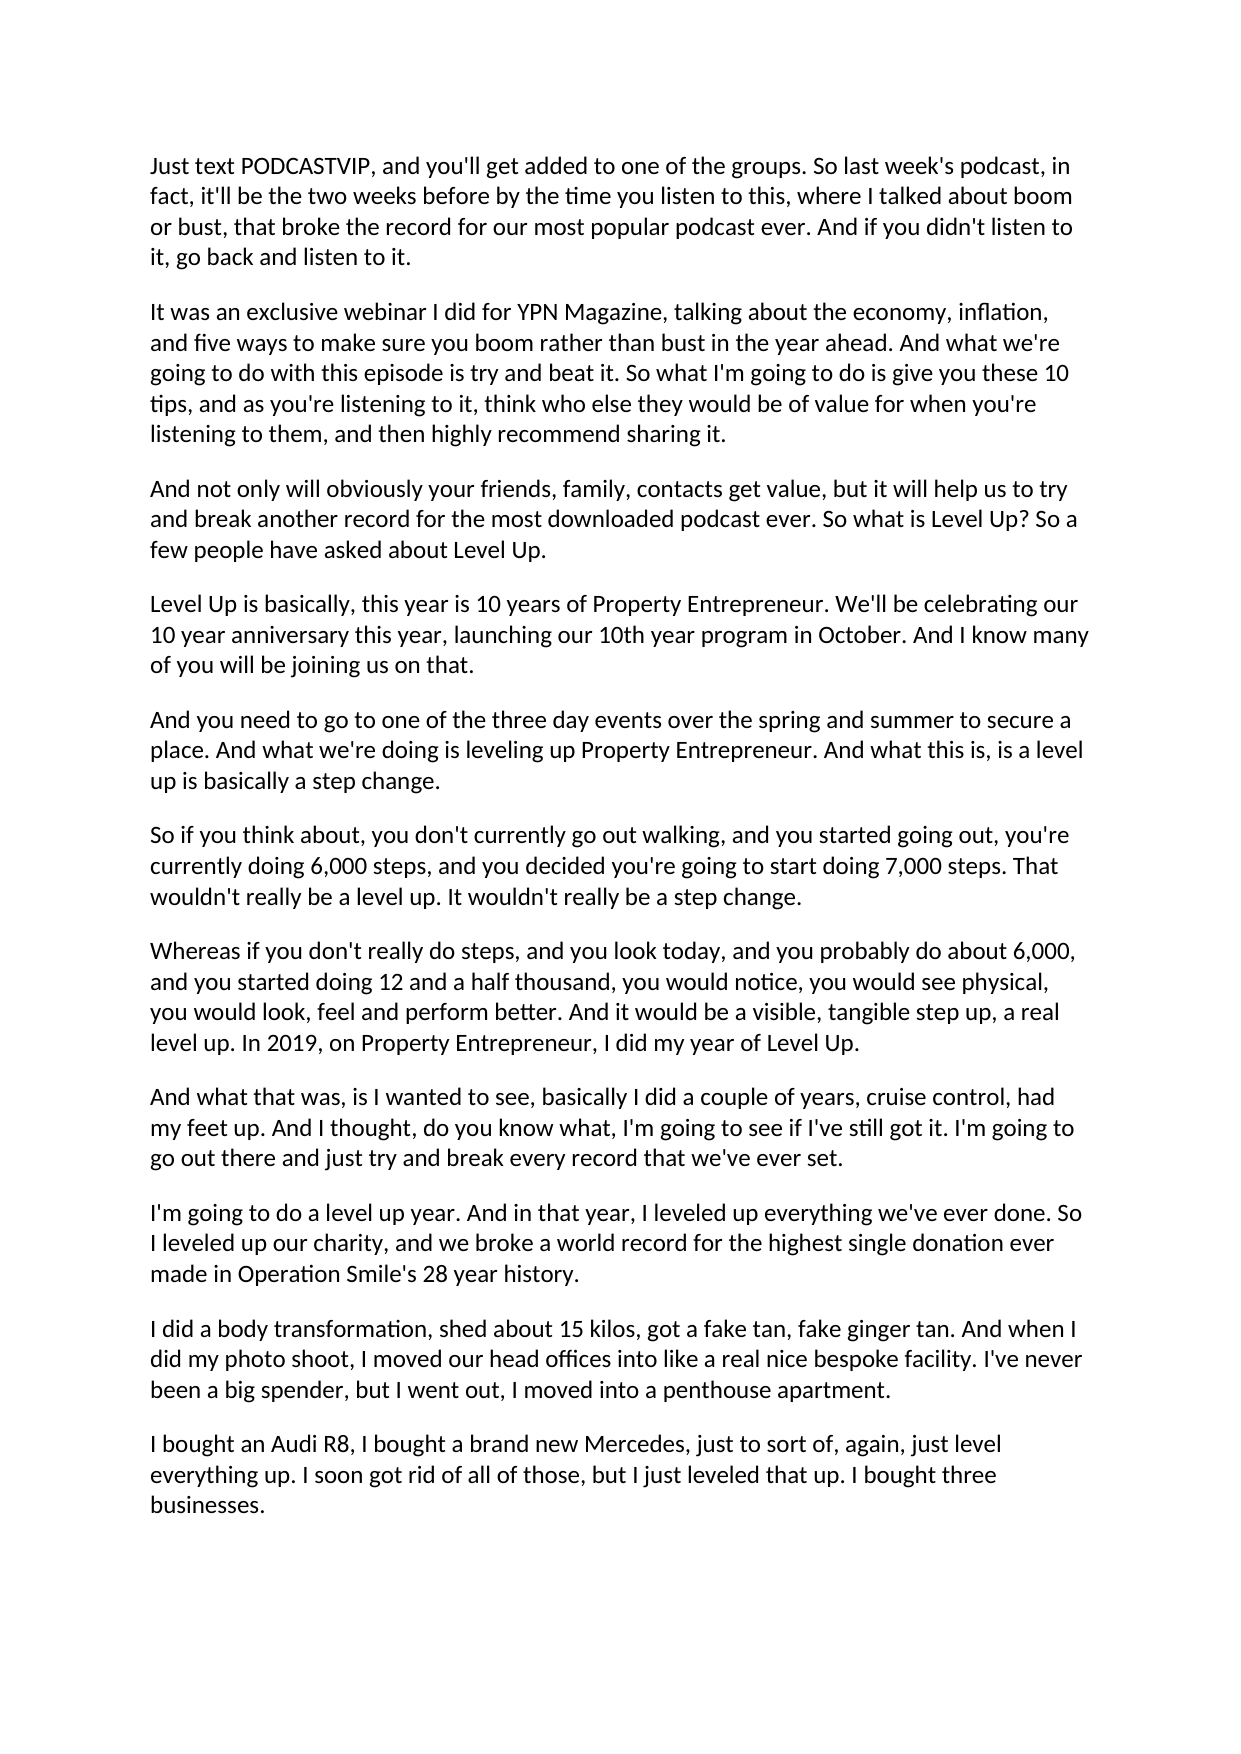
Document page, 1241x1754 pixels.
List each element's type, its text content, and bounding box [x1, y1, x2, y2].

text And what that was, is I wanted to see, basically I did a couple of years, cruise control, had my feet up. And I thought, do you know what, I'm going to see if I've still got it. I'm going to go out there and just try and break every record that we've ever set. [150, 1081, 1090, 1173]
text Just text PODCASTVIP, and you'll get added to one of the groups. So last week's podcast, in fact, it'll be the two weeks before by the time you listen to this, where I talked about boom or bust, that broke the record for our most popular podcast ever. And if you didn't listen to it, go back and listen to it. [150, 150, 1090, 272]
text And not only will obviously your friends, family, contacts get value, but it will help us to try and break another record for the most downloaded podcast ever. So what is Level Up? So a few people have asked about Level Up. [150, 473, 1090, 564]
text Level Up is basically, this year is 10 years of Property Entrepreneur. We'll be celebrating our 10 year anniversary this year, launching our 10th year program in October. And I know many of you will be joining us on that. [150, 588, 1090, 680]
text I'm going to do a level up year. And in that year, I leveled up everything we've ever done. So I leveled up our charity, and we broke a world record for the highest single donation ever made in Operation Smile's 28 year history. [150, 1197, 1090, 1289]
text So if you think about, you don't currently go out walking, and you started going out, you're currently doing 6,000 steps, and you decided you're going to start doing 7,000 steps. That wouldn't really be a level up. It wouldn't really be a step change. [150, 820, 1090, 911]
text I bought an Audi R8, I bought a brand new Mercedes, just to sort of, again, just level everything up. I soon got rid of all of those, but I just leveled that up. I bought three businesses. [150, 1428, 1090, 1520]
text Whereas if you don't really do steps, and you look today, and you probably do about 6,000, and you started doing 12 and a half thousand, you would notice, you would see physical, you would look, feel and perform better. And it would be a visible, tangible step up, a real level up. In 2019, on Property Entrepreneur, I did my year of Level Up. [150, 935, 1090, 1057]
text It was an exclusive webinar I did for YPN Magazine, talking about the economy, inflation, and five ways to make sure you boom rather than bust in the year ahead. And what we're going to do with this episode is try and beat it. So what I'm going to do is give you these 10 tips, and as you're listening to it, think who else they would be of value for when you're listening to them, and then highly recommend sharing it. [150, 296, 1090, 449]
text I did a body transformation, shed about 15 kilos, got a fake tan, fake ginger tan. And when I did my photo shoot, I moved our head offices into like a real nice bespoke facility. I've never been a big spender, but I went out, I moved into a penthouse apartment. [150, 1313, 1090, 1404]
text And you need to go to one of the three day events over the spring and summer to secure a place. And what we're doing is leveling up Property Entrepreneur. And what this is, is a level up is basically a step change. [150, 704, 1090, 796]
